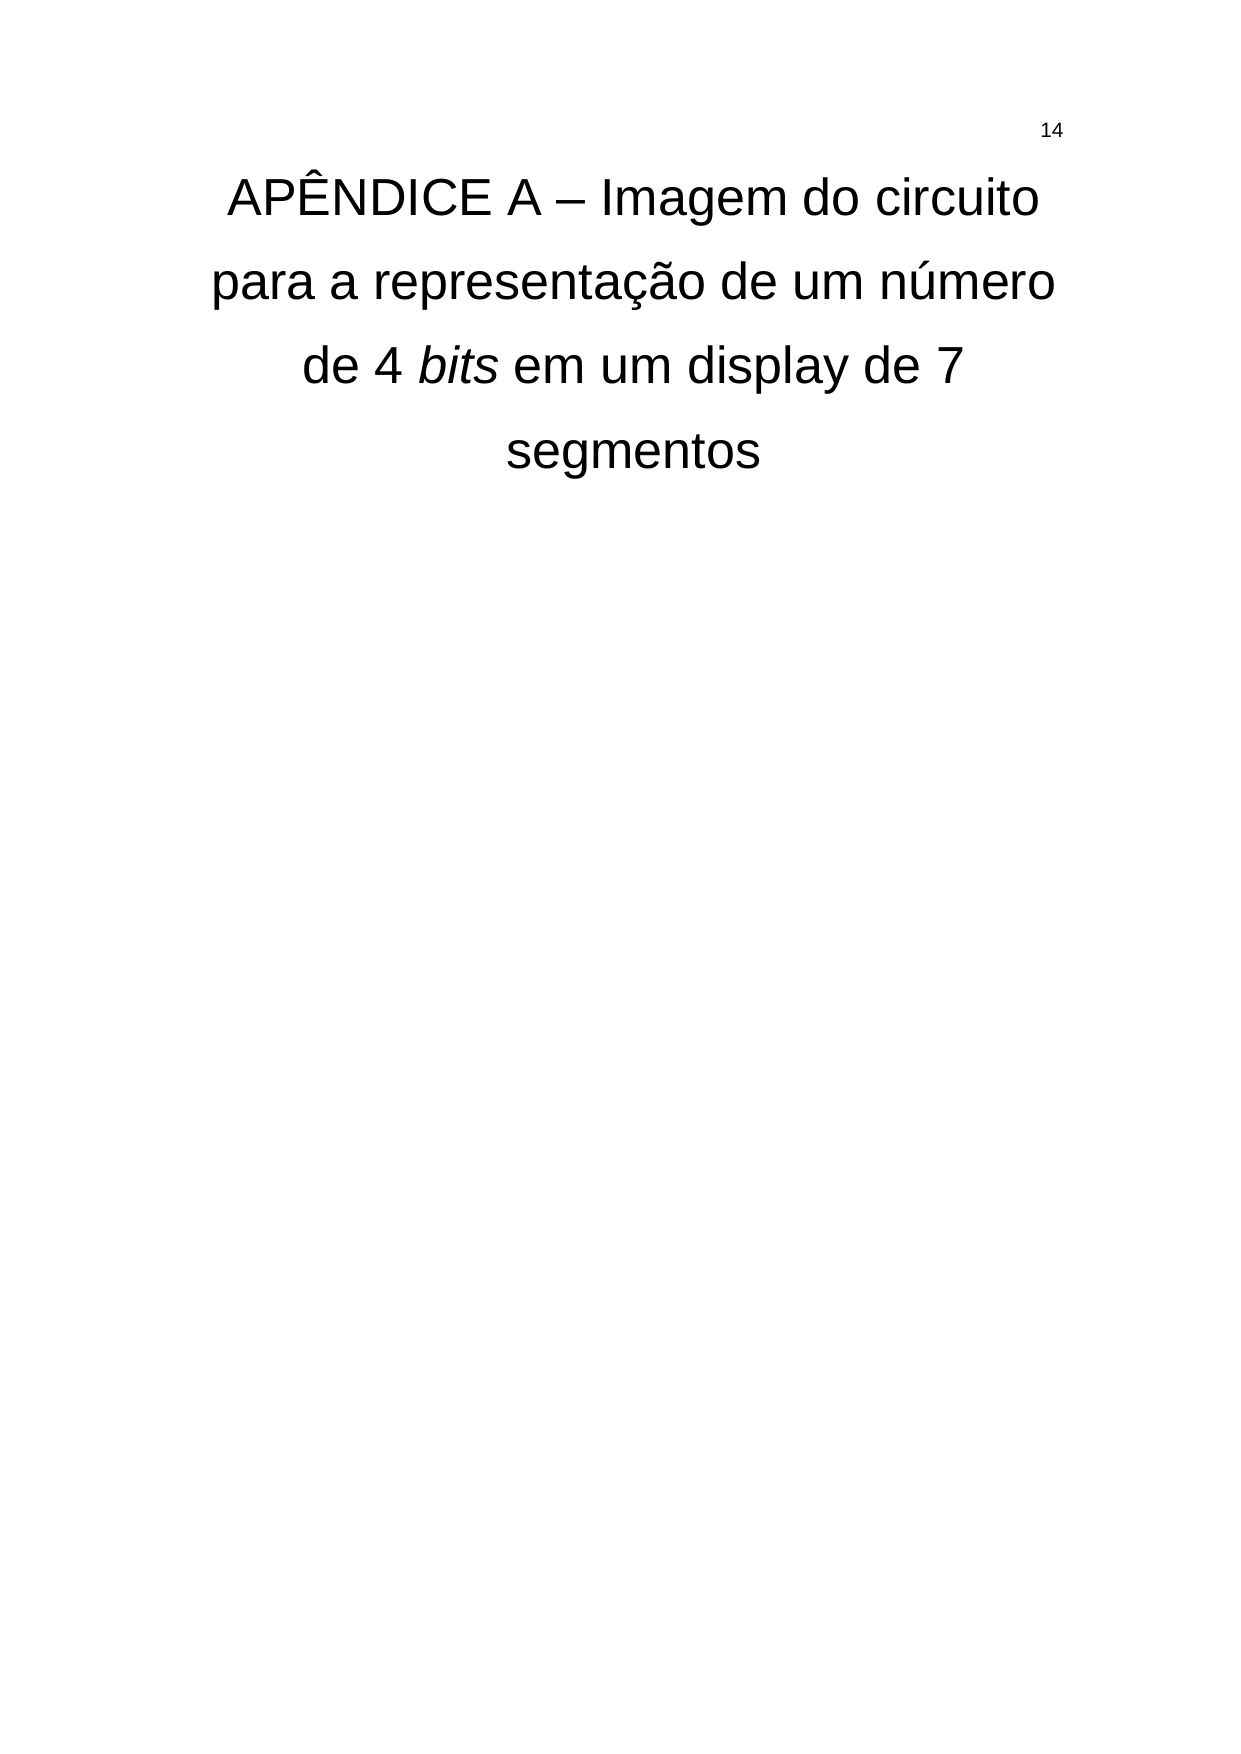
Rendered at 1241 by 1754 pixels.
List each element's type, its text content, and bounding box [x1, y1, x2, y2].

text 14 [177, 118, 1063, 142]
text APÊNDICE A – Imagem do circuito para a representação de um número de 4 bits em um display de 7 segmentos [208, 166, 1059, 479]
